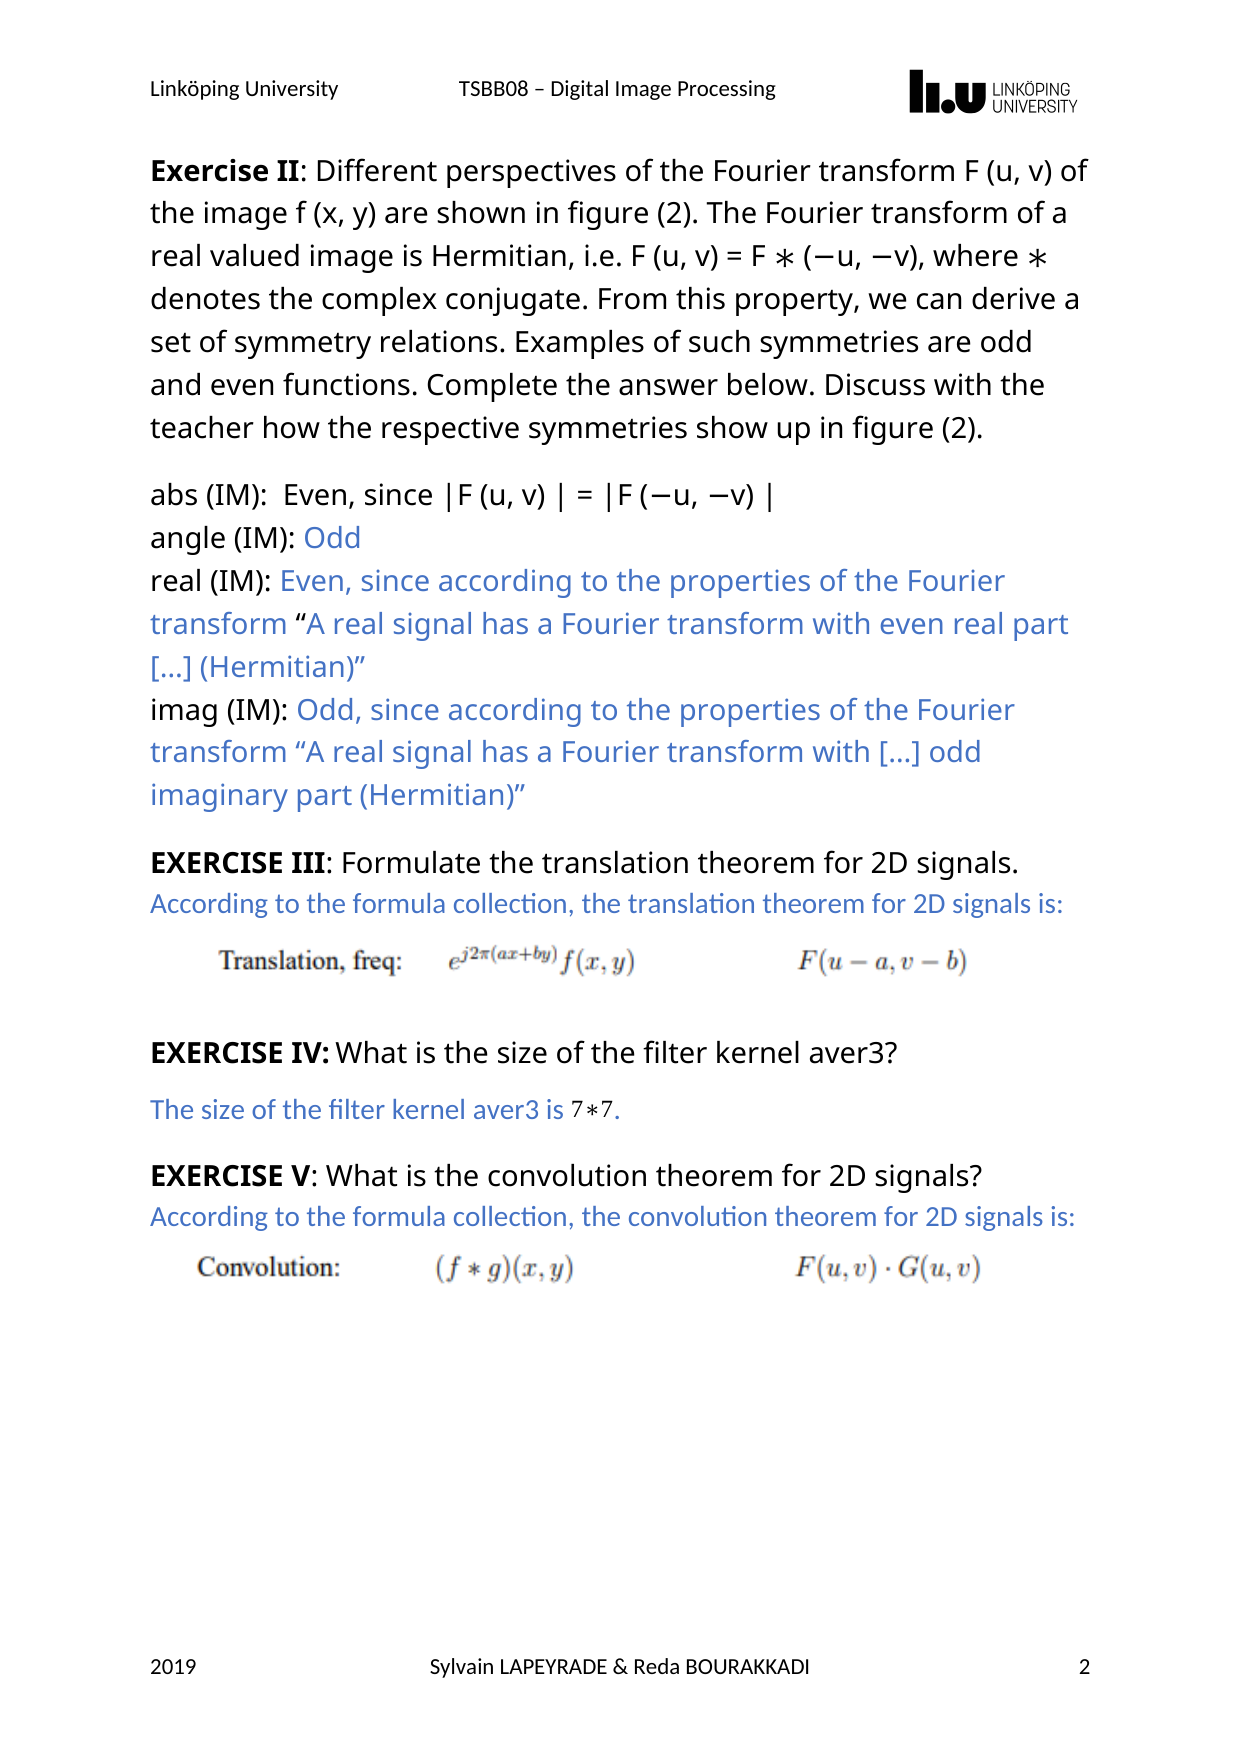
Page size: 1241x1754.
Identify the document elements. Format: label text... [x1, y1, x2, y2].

picture [189, 1247, 994, 1289]
subtitle EXERCISE III: Formulate the translation theorem for 2D signals. [150, 842, 1090, 882]
subtitle abs (IM): Even, since |F (u, v) | = |F (−u, −v) | angle (IM): Odd real (IM): Even, since according to the properties of the Fourier transform “A real signal has a Fourier transform with even real part […] (Hermitian)” imag (IM): Odd, since according to the properties of the Fourier transform “A real signal has a Fourier transform with […] odd imaginary part (Hermitian)” [150, 475, 1090, 814]
picture [212, 942, 982, 980]
text The size of the filter kernel aver3 is . [150, 1091, 1090, 1127]
subtitle EXERCISE V: What is the convolution theorem for 2D signals? [150, 1155, 1090, 1194]
subtitle Exercise II: Different perspectives of the Fourier transform F (u, v) of the image f (x, y) are shown in figure (2). The Fourier transform of a real valued image is Hermitian, i.e. F (u, v) = F ∗ (−u, −v), where ∗ denotes the complex conjugate. From this property, we can derive a set of symmetry relations. Examples of such symmetries are odd and even functions. Complete the answer below. Discuss with the teacher how the respective symmetries show up in figure (2). [150, 150, 1090, 447]
text EXERCISE IV: What is the size of the filter kernel aver3? [150, 940, 1090, 1072]
text According to the formula collection, the translation theorem for 2D signals is: [150, 885, 1090, 921]
text According to the formula collection, the convolution theorem for 2D signals is: [150, 1198, 1090, 1233]
picture [902, 62, 1084, 119]
